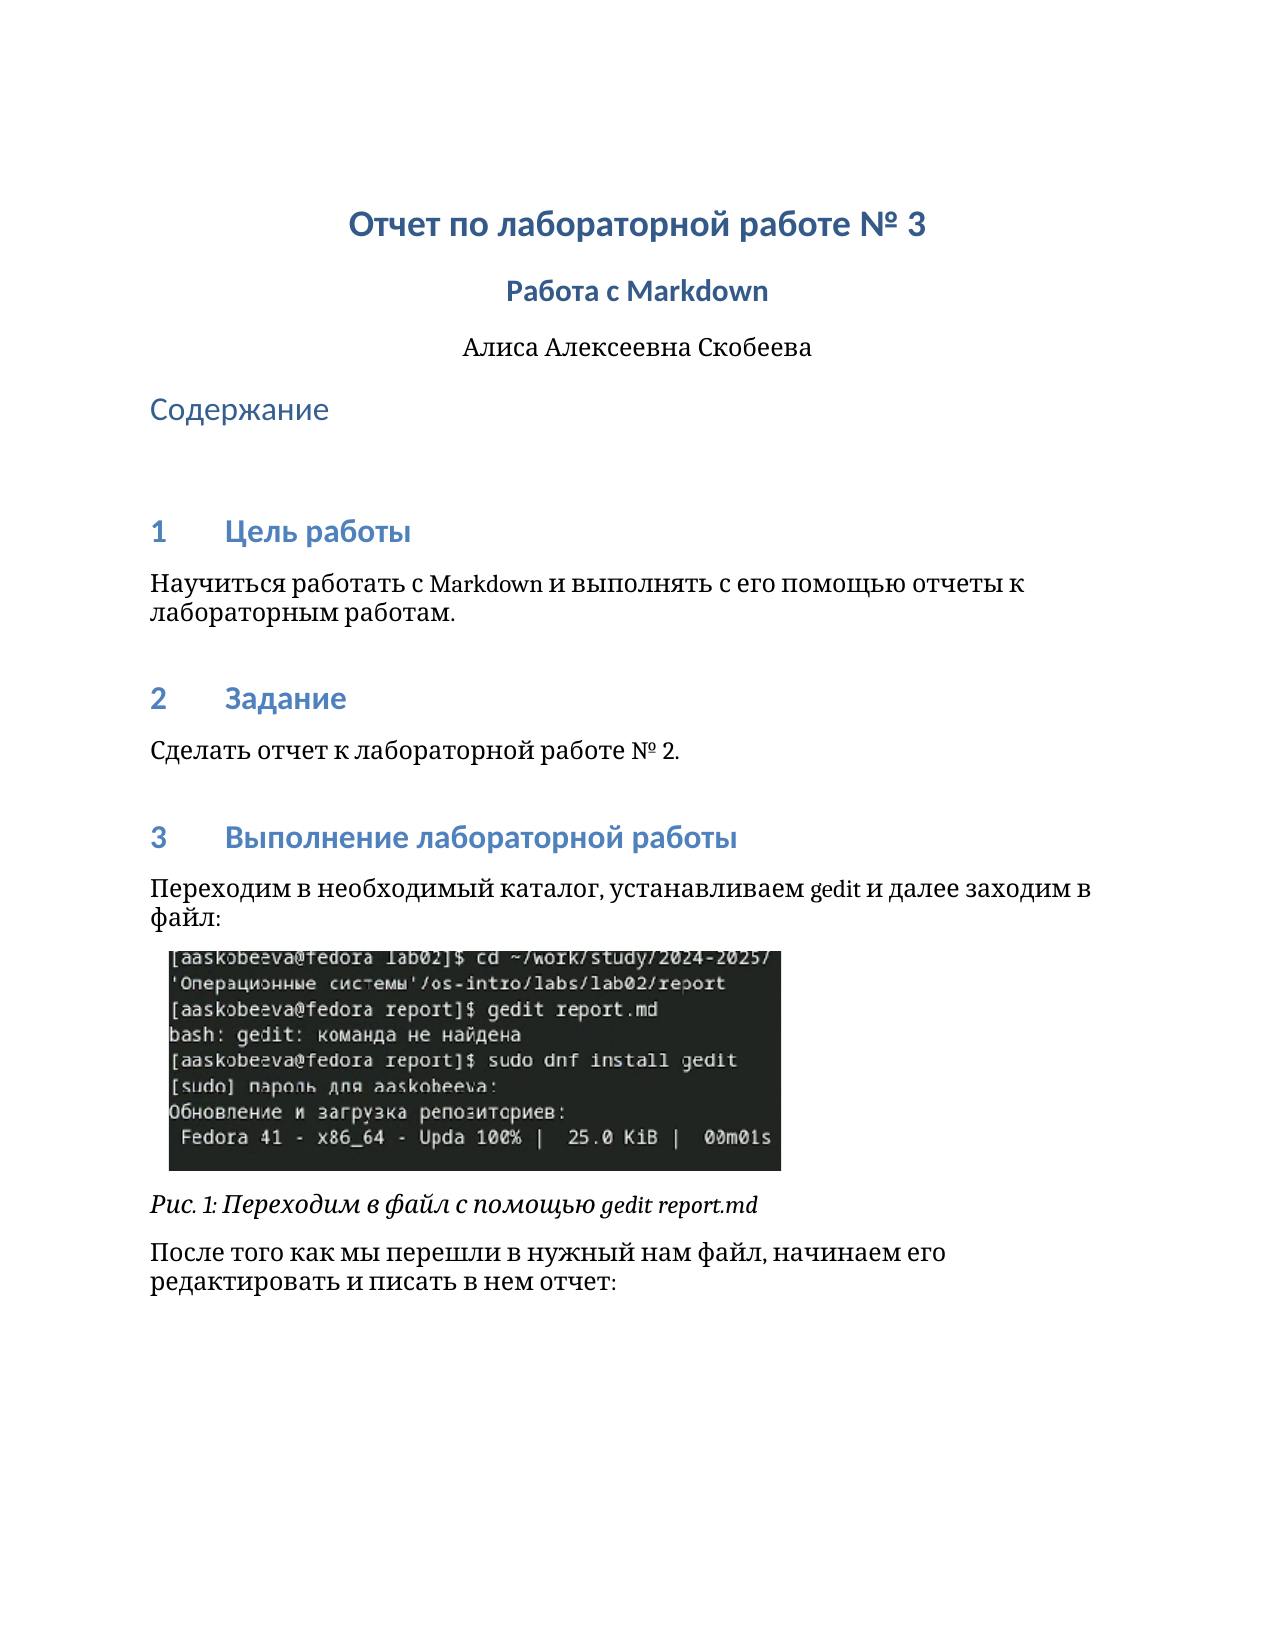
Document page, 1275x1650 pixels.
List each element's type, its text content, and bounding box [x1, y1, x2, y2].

subtitle 2 Задание [150, 677, 1125, 718]
text Научиться работать с Markdown и выполнять с его помощью отчеты к лабораторным работам. [150, 570, 1125, 627]
text Алиса Алексеевна Скобеева [150, 334, 1125, 363]
title Отчет по лабораторной работе № 3 [150, 200, 1125, 246]
text Рис. 1: Переходим в файл с помощью gedit report.md [150, 1191, 1125, 1220]
subtitle 1 Цель работы [150, 510, 1125, 551]
text Сделать отчет к лабораторной работе № 2. [150, 737, 1125, 766]
subtitle Работа с Markdown [150, 271, 1125, 309]
picture [168, 951, 782, 1171]
text Переходим в необходимый каталог, устанавливаем gedit и далее заходим в файл: [150, 875, 1125, 933]
subtitle 3 Выполнение лабораторной работы [150, 816, 1125, 856]
text После того как мы перешли в нужный нам файл, начинаем его редактировать и писать в нем отчет: [150, 1239, 1125, 1296]
